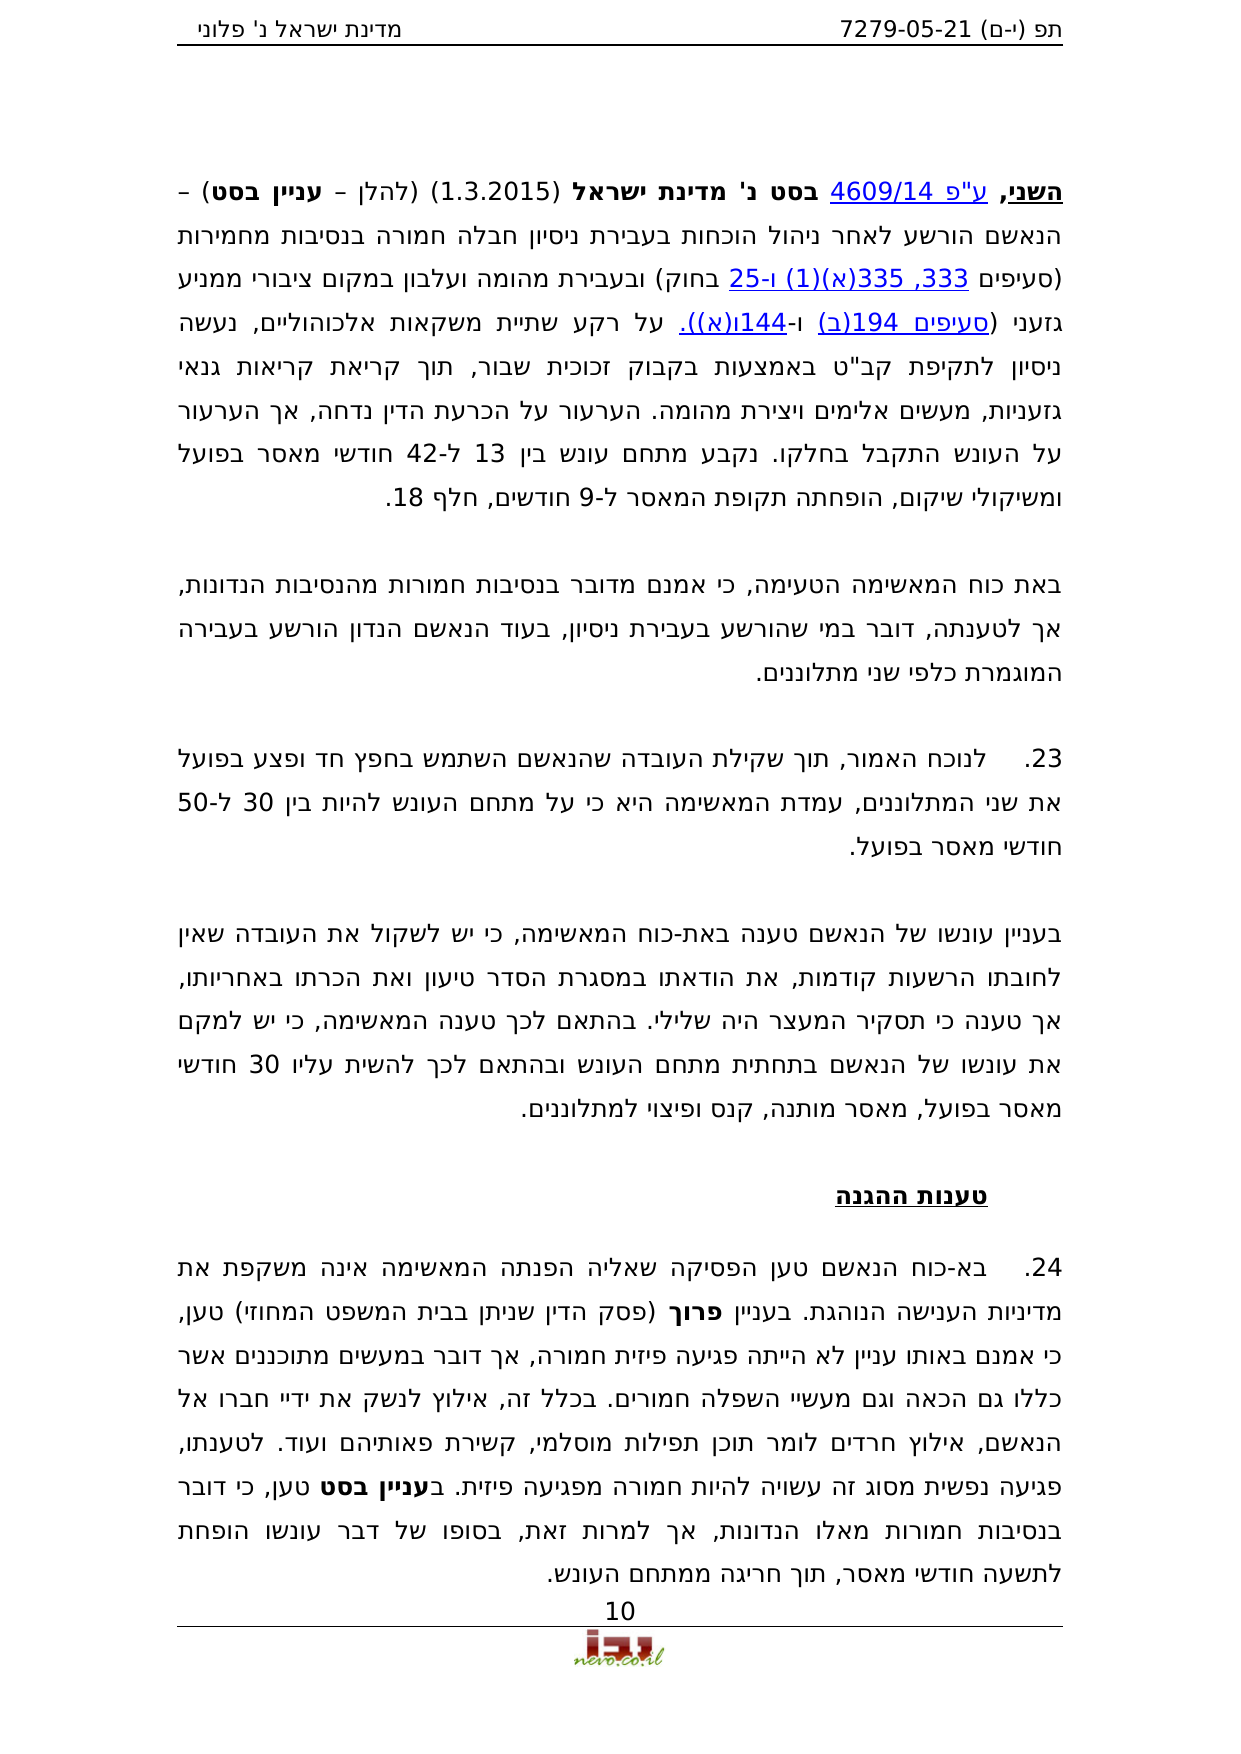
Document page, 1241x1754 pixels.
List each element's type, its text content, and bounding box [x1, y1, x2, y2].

text 23. לנוכח האמור, תוך שקילת העובדה שהנאשם השתמש בחפץ חד ופצע בפועל את שני המתלוננים, עמדת המאשימה היא כי על מתחם העונש להיות בין 30 ל-50 חודשי מאסר בפועל. [177, 745, 1063, 861]
text באת כוח המאשימה הטעימה, כי אמנם מדובר בנסיבות חמורות מהנסיבות הנדונות, אך לטענתה, דובר במי שהורשע בעבירת ניסיון, בעוד הנאשם הנדון הורשע בעבירה המוגמרת כלפי שני מתלוננים. [177, 570, 1063, 687]
text בעניין עונשו של הנאשם טענה באת-כוח המאשימה, כי יש לשקול את העובדה שאין לחובתו הרשעות קודמות, את הודאתו במסגרת הסדר טיעון ואת הכרתו באחריותו, אך טענה כי תסקיר המעצר היה שלילי. בהתאם לכך טענה המאשימה, כי יש למקם את עונשו של הנאשם בתחתית מתחם העונש ובהתאם לכך להשית עליו 30 חודשי מאסר בפועל, מאסר מותנה, קנס ופיצוי למתלוננים. [177, 919, 1063, 1123]
text השני, ע"פ 4609/14 בסט נ' מדינת ישראל (1.3.2015) (להלן – עניין בסט) – הנאשם הורשע לאחר ניהול הוכחות בעבירת ניסיון חבלה חמורה בנסיבות מחמירות (סעיפים 333, 335(א)(1) ו-25 בחוק) ובעבירת מהומה ועלבון במקום ציבורי ממניע גזעני (סעיפים 194(ב) ו-144ו(א)). על רקע שתיית משקאות אלכוהוליים, נעשה ניסיון לתקיפת קב"ט באמצעות בקבוק זכוכית שבור, תוך קריאת קריאות גנאי גזעניות, מעשים אלימים ויצירת מהומה. הערעור על הכרעת הדין נדחה, אך הערעור על העונש התקבל בחלקו. נקבע מתחם עונש בין 13 ל-42 חודשי מאסר בפועל ומשיקולי שיקום, הופחתה תקופת המאסר ל-9 חודשים, חלף 18. [177, 177, 1063, 513]
text טענות ההגנה [177, 1181, 1063, 1210]
text 24. בא-כוח הנאשם טען הפסיקה שאליה הפנתה המאשימה אינה משקפת את מדיניות הענישה הנוהגת. בעניין פרוך (פסק הדין שניתן בבית המשפט המחוזי) טען, כי אמנם באותו עניין לא הייתה פגיעה פיזית חמורה, אך דובר במעשים מתוכננים אשר כללו גם הכאה וגם מעשיי השפלה חמורים. בכלל זה, אילוץ לנשק את ידיי חברו אל הנאשם, אילוץ חרדים לומר תוכן תפילות מוסלמי, קשירת פאותיהם ועוד. לטענתו, פגיעה נפשית מסוג זה עשויה להיות חמורה מפגיעה פיזית. בעניין בסט טען, כי דובר בנסיבות חמורות מאלו הנדונות, אך למרות זאת, בסופו של דבר עונשו הופחת לתשעה חודשי מאסר, תוך חריגה ממתחם העונש. [177, 1253, 1063, 1589]
picture [574, 1629, 666, 1667]
